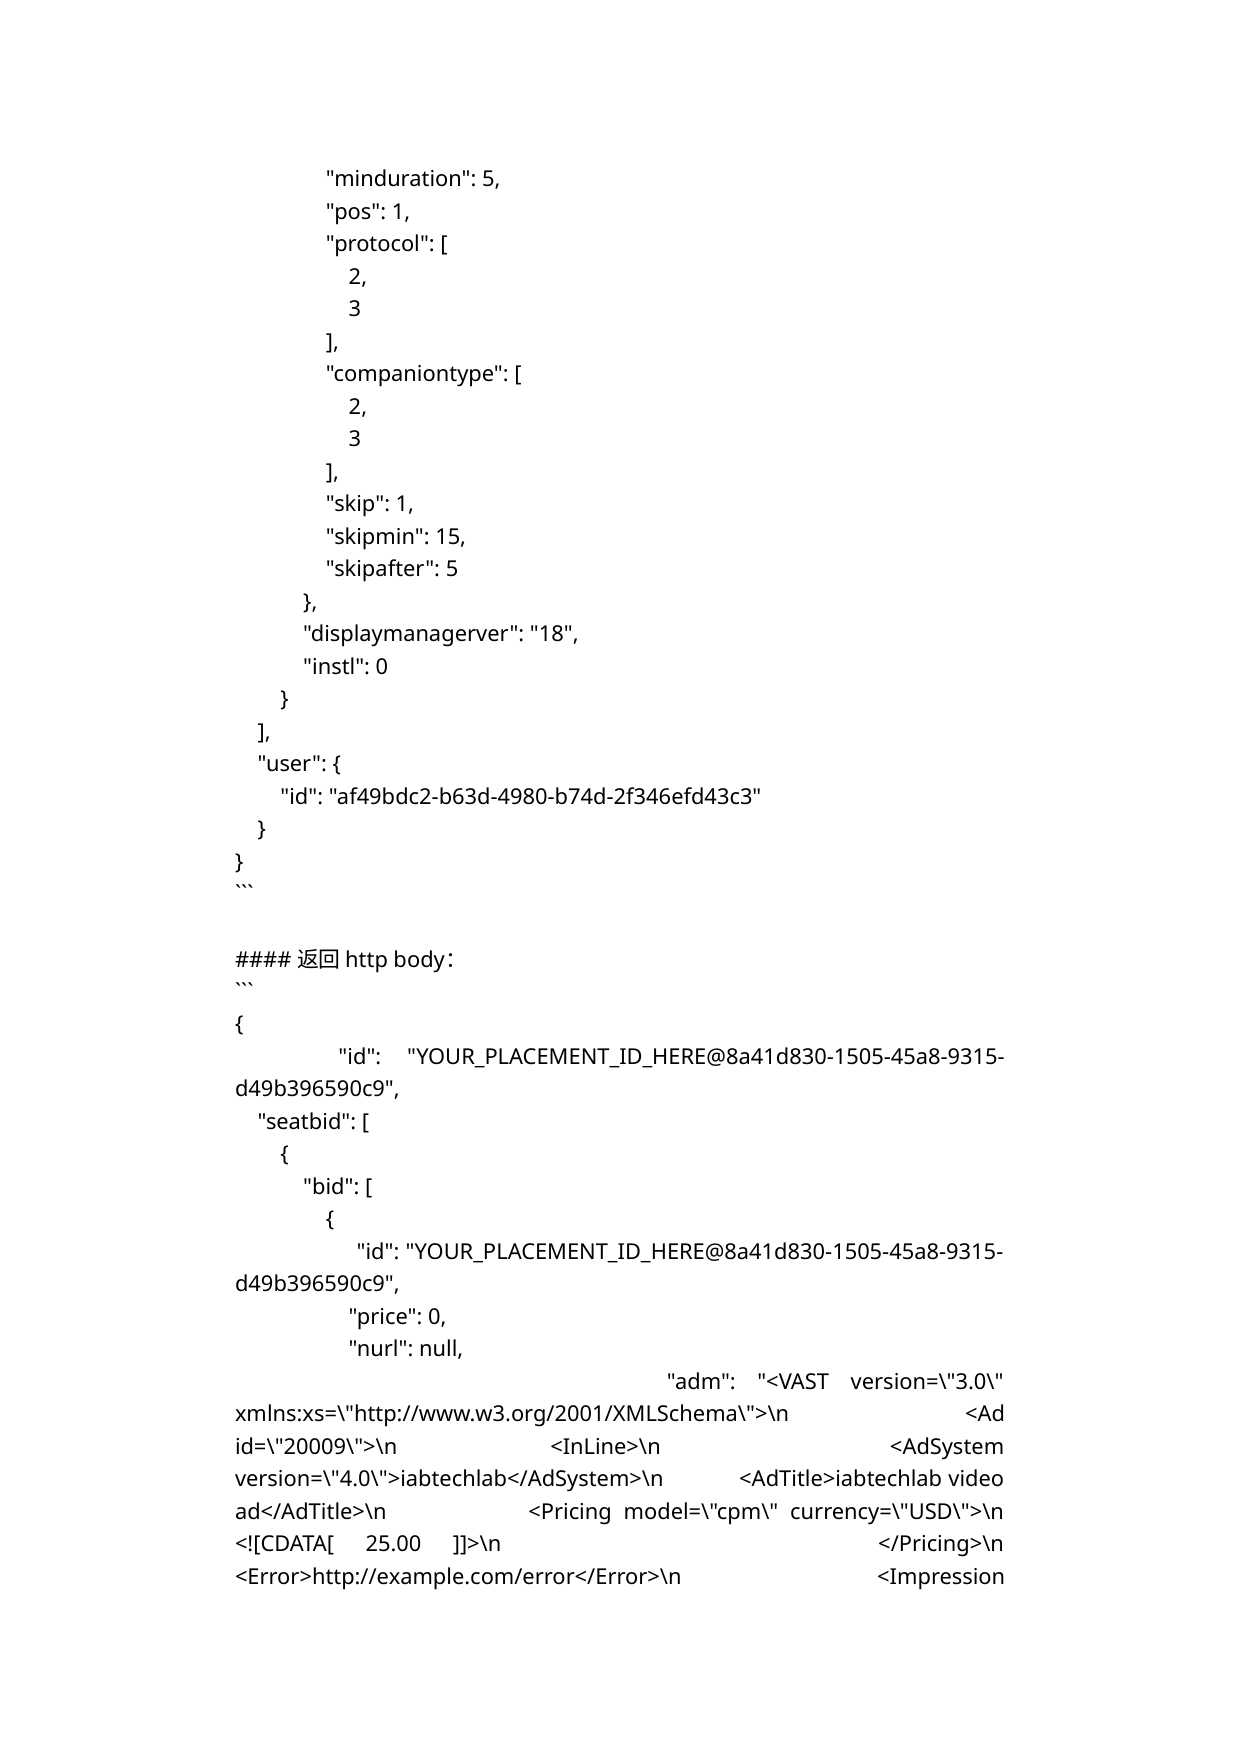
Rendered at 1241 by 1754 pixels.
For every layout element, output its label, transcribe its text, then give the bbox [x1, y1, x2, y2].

text "protocol": [ [235, 227, 1006, 259]
text { [235, 1007, 1006, 1039]
text { [235, 1202, 1006, 1234]
text ``` [235, 877, 1006, 909]
text #### 返回http body： [235, 942, 1006, 974]
text "pos": 1, [235, 194, 1006, 227]
text "nurl": null, [235, 1332, 1006, 1364]
text } [235, 682, 1006, 714]
text "id": "af49bdc2-b63d-4980-b74d-2f346efd43c3" [235, 779, 1006, 812]
text } [235, 812, 1006, 844]
text ], [235, 714, 1006, 747]
text }, [235, 584, 1006, 617]
text "displaymanagerver": "18", [235, 617, 1006, 649]
text 2, [235, 259, 1006, 292]
text "id": "YOUR_PLACEMENT_ID_HERE@8a41d830-1505-45a8-9315-d49b396590c9", [235, 1234, 1006, 1299]
text "skipmin": 15, [235, 519, 1006, 552]
text "companiontype": [ [235, 357, 1006, 389]
text } [235, 844, 1006, 877]
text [235, 1364, 1006, 1592]
text "minduration": 5, [235, 162, 1006, 194]
text "id": "YOUR_PLACEMENT_ID_HERE@8a41d830-1505-45a8-9315-d49b396590c9", [235, 1039, 1006, 1104]
text "skip": 1, [235, 487, 1006, 519]
text 3 [235, 292, 1006, 324]
text "skipafter": 5 [235, 552, 1006, 584]
text "instl": 0 [235, 649, 1006, 682]
text ``` [235, 974, 1006, 1007]
text "bid": [ [235, 1169, 1006, 1202]
text 2, [235, 389, 1006, 422]
text { [235, 1137, 1006, 1169]
text ], [235, 454, 1006, 487]
text "user": { [235, 747, 1006, 779]
text "price": 0, [235, 1299, 1006, 1332]
text "seatbid": [ [235, 1104, 1006, 1137]
text ], [235, 324, 1006, 357]
text 3 [235, 422, 1006, 454]
